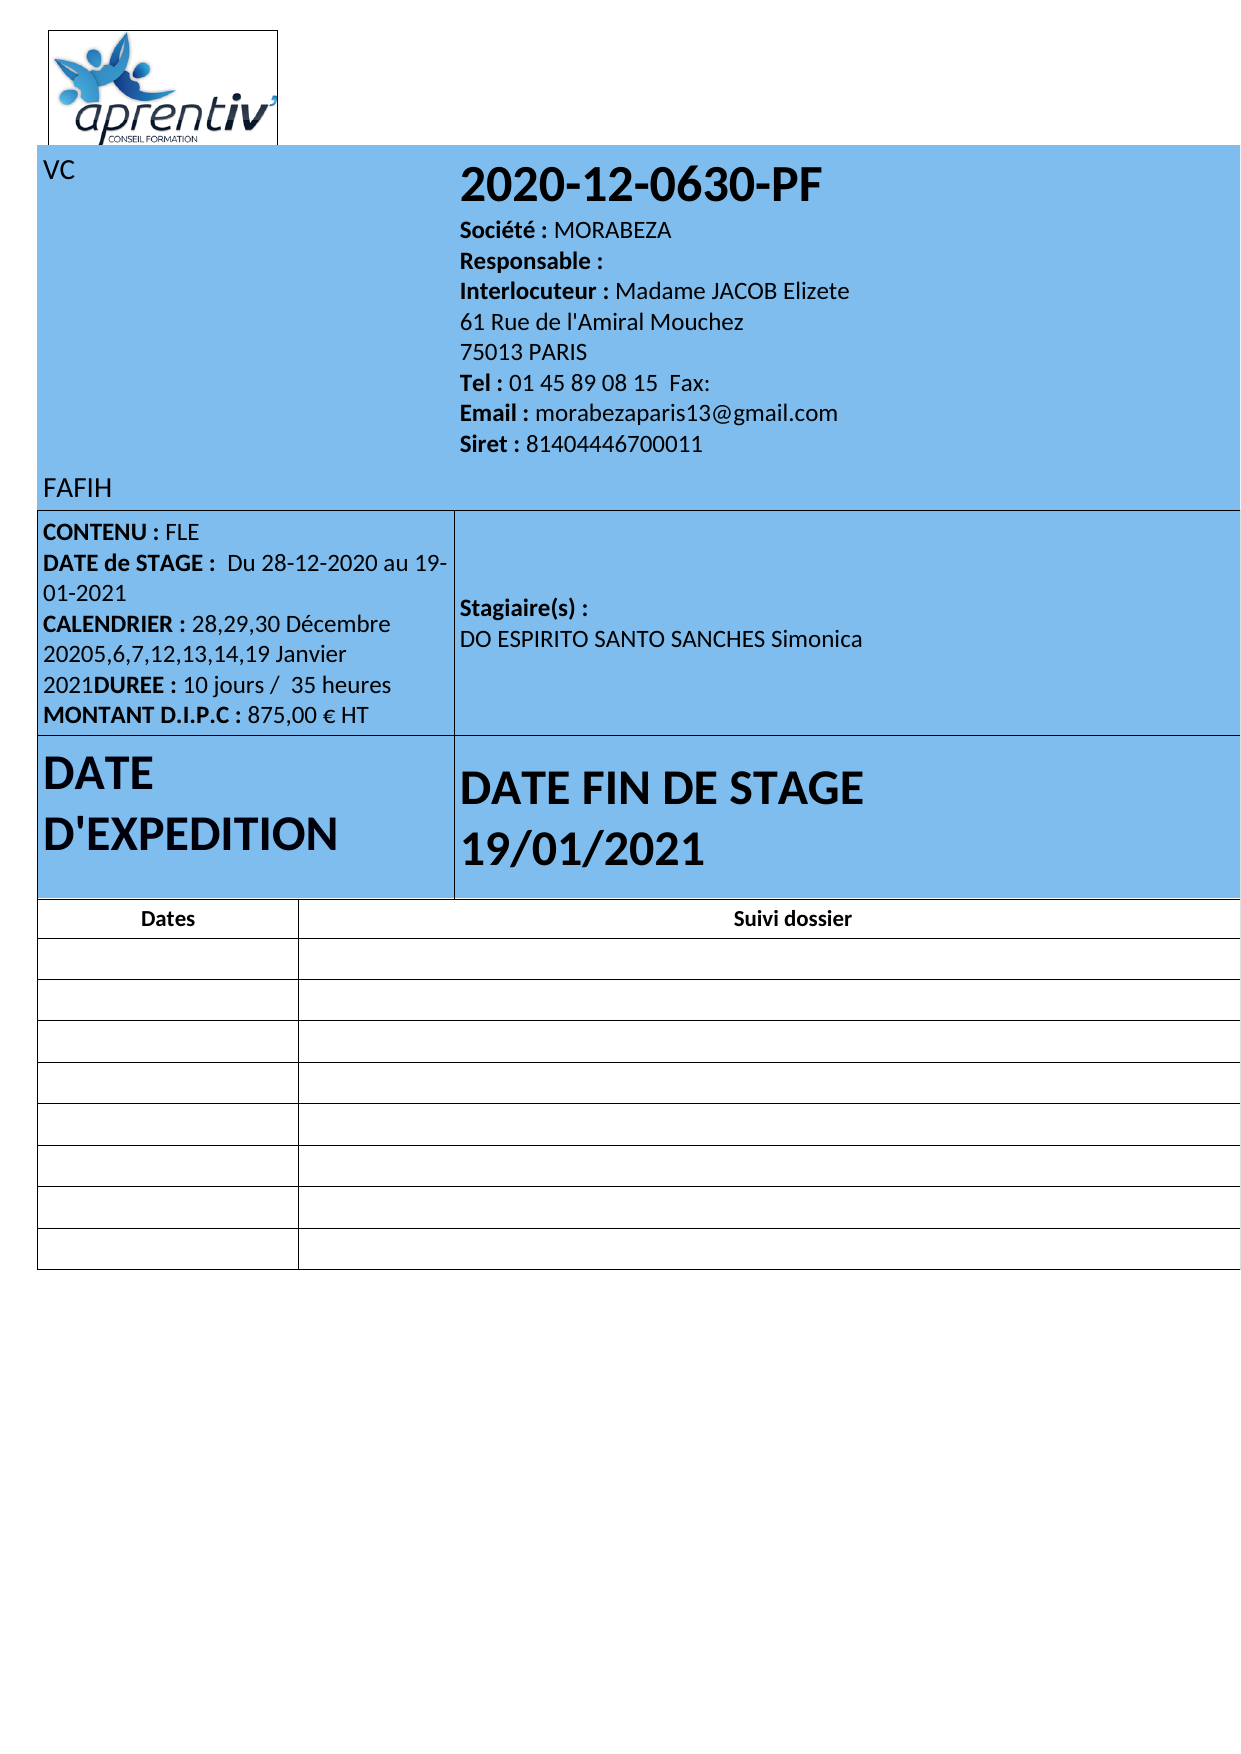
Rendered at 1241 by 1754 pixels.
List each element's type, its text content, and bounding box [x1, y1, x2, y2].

table_cell [299, 939, 1240, 979]
table_cell [299, 980, 1240, 1020]
table_cell [38, 1063, 298, 1103]
table_header Dates [38, 900, 298, 937]
table_cell FAFIH [38, 465, 1240, 510]
picture [49, 31, 277, 145]
table_cell [38, 980, 298, 1020]
table_header 2020-12-0630-PFSociété : MORABEZAResponsable : Interlocuteur : Madame JACOB Elizete61 Rue de l'Amiral Mouchez75013 PARISTel : 01 45 89 08 15 Fax: Email : morabezaparis13@gmail.comSiret : 81404446700011 [455, 146, 1240, 464]
table_cell [299, 1187, 1240, 1228]
table_cell [38, 1146, 298, 1186]
table_cell [38, 1187, 298, 1228]
table_header VC [38, 146, 454, 464]
table_cell [299, 1146, 1240, 1186]
table_cell [38, 1229, 298, 1269]
table_cell [38, 1021, 298, 1062]
table_cell CONTENU : FLEDATE de STAGE : Du 28-12-2020 au 19-01-2021CALENDRIER : 28,29,30 Décembre 2020DUREE : 10 jours / 35 heuresMONTANT D.I.P.C : 875,00 € HT [38, 511, 454, 735]
table_cell [38, 939, 298, 979]
table_cell [299, 1229, 1240, 1269]
table_cell [299, 1104, 1240, 1145]
table_cell Stagiaire(s) : DO ESPIRITO SANTO SANCHES Simonica [455, 511, 1240, 735]
table_header Suivi dossier [299, 900, 1240, 937]
table_cell DATE D'EXPEDITION [38, 736, 454, 898]
table_cell [299, 1063, 1240, 1103]
table_cell [38, 1104, 298, 1145]
table_cell [299, 1021, 1240, 1062]
table_cell DATE FIN DE STAGE 19/01/2021 [455, 736, 1240, 898]
